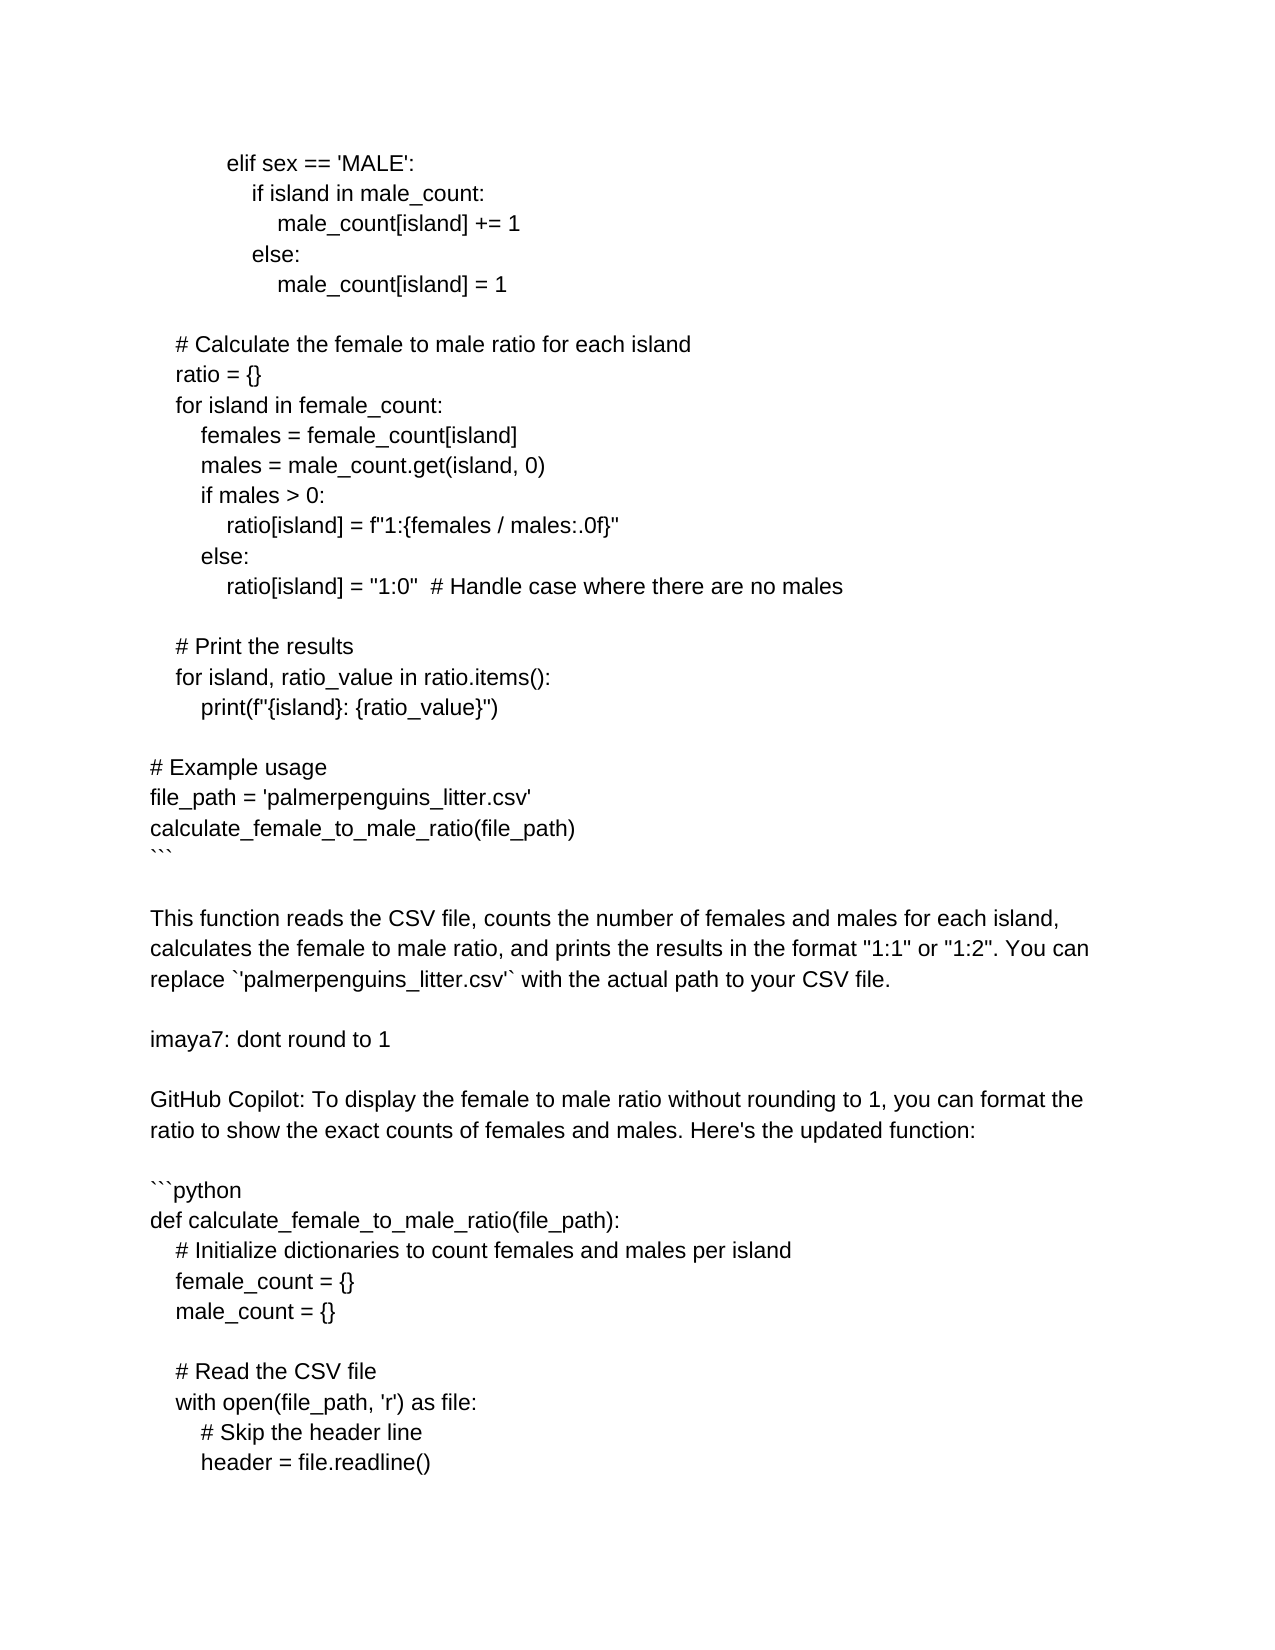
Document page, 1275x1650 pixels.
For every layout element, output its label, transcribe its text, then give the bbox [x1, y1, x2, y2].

text def calculate_female_to_male_ratio(file_path): [150, 1207, 1125, 1234]
text header = file.readline() [150, 1449, 1125, 1475]
text elif sex == 'MALE': [150, 150, 1125, 176]
text imaya7: dont round to 1 [150, 1026, 1125, 1052]
text male_count[island] += 1 [150, 210, 1125, 237]
text female_count = {} [150, 1268, 1125, 1294]
text male_count = {} [150, 1298, 1125, 1324]
text ratio = {} [150, 361, 1125, 388]
text This function reads the CSV file, counts the number of females and males for each island, calculates the female to male ratio, and prints the results in the format "1:1" or "1:2". You can replace `'palmerpenguins_litter.csv'` with the actual path to your CSV file. [150, 905, 1125, 992]
text print(f"{island}: {ratio_value}") [150, 694, 1125, 720]
text calculate_female_to_male_ratio(file_path) [150, 814, 1125, 841]
text ratio[island] = f"1:{females / males:.0f}" [150, 512, 1125, 539]
text # Read the CSV file [150, 1358, 1125, 1385]
text file_path = 'palmerpenguins_litter.csv' [150, 784, 1125, 811]
text # Skip the header line [150, 1419, 1125, 1445]
text else: [150, 241, 1125, 267]
text GitHub Copilot: To display the female to male ratio without rounding to 1, you can format the ratio to show the exact counts of females and males. Here's the updated function: [150, 1086, 1125, 1143]
text # Calculate the female to male ratio for each island [150, 331, 1125, 358]
text else: [150, 543, 1125, 569]
text ```python [150, 1177, 1125, 1203]
text if males > 0: [150, 482, 1125, 509]
text females = female_count[island] [150, 422, 1125, 448]
text ``` [150, 845, 1125, 871]
text ratio[island] = "1:0" # Handle case where there are no males [150, 573, 1125, 599]
text for island in female_count: [150, 392, 1125, 418]
text # Example usage [150, 754, 1125, 781]
text for island, ratio_value in ratio.items(): [150, 663, 1125, 690]
text male_count[island] = 1 [150, 271, 1125, 297]
text if island in male_count: [150, 180, 1125, 207]
text # Print the results [150, 633, 1125, 660]
text males = male_count.get(island, 0) [150, 452, 1125, 478]
text with open(file_path, 'r') as file: [150, 1388, 1125, 1415]
text # Initialize dictionaries to count females and males per island [150, 1237, 1125, 1264]
